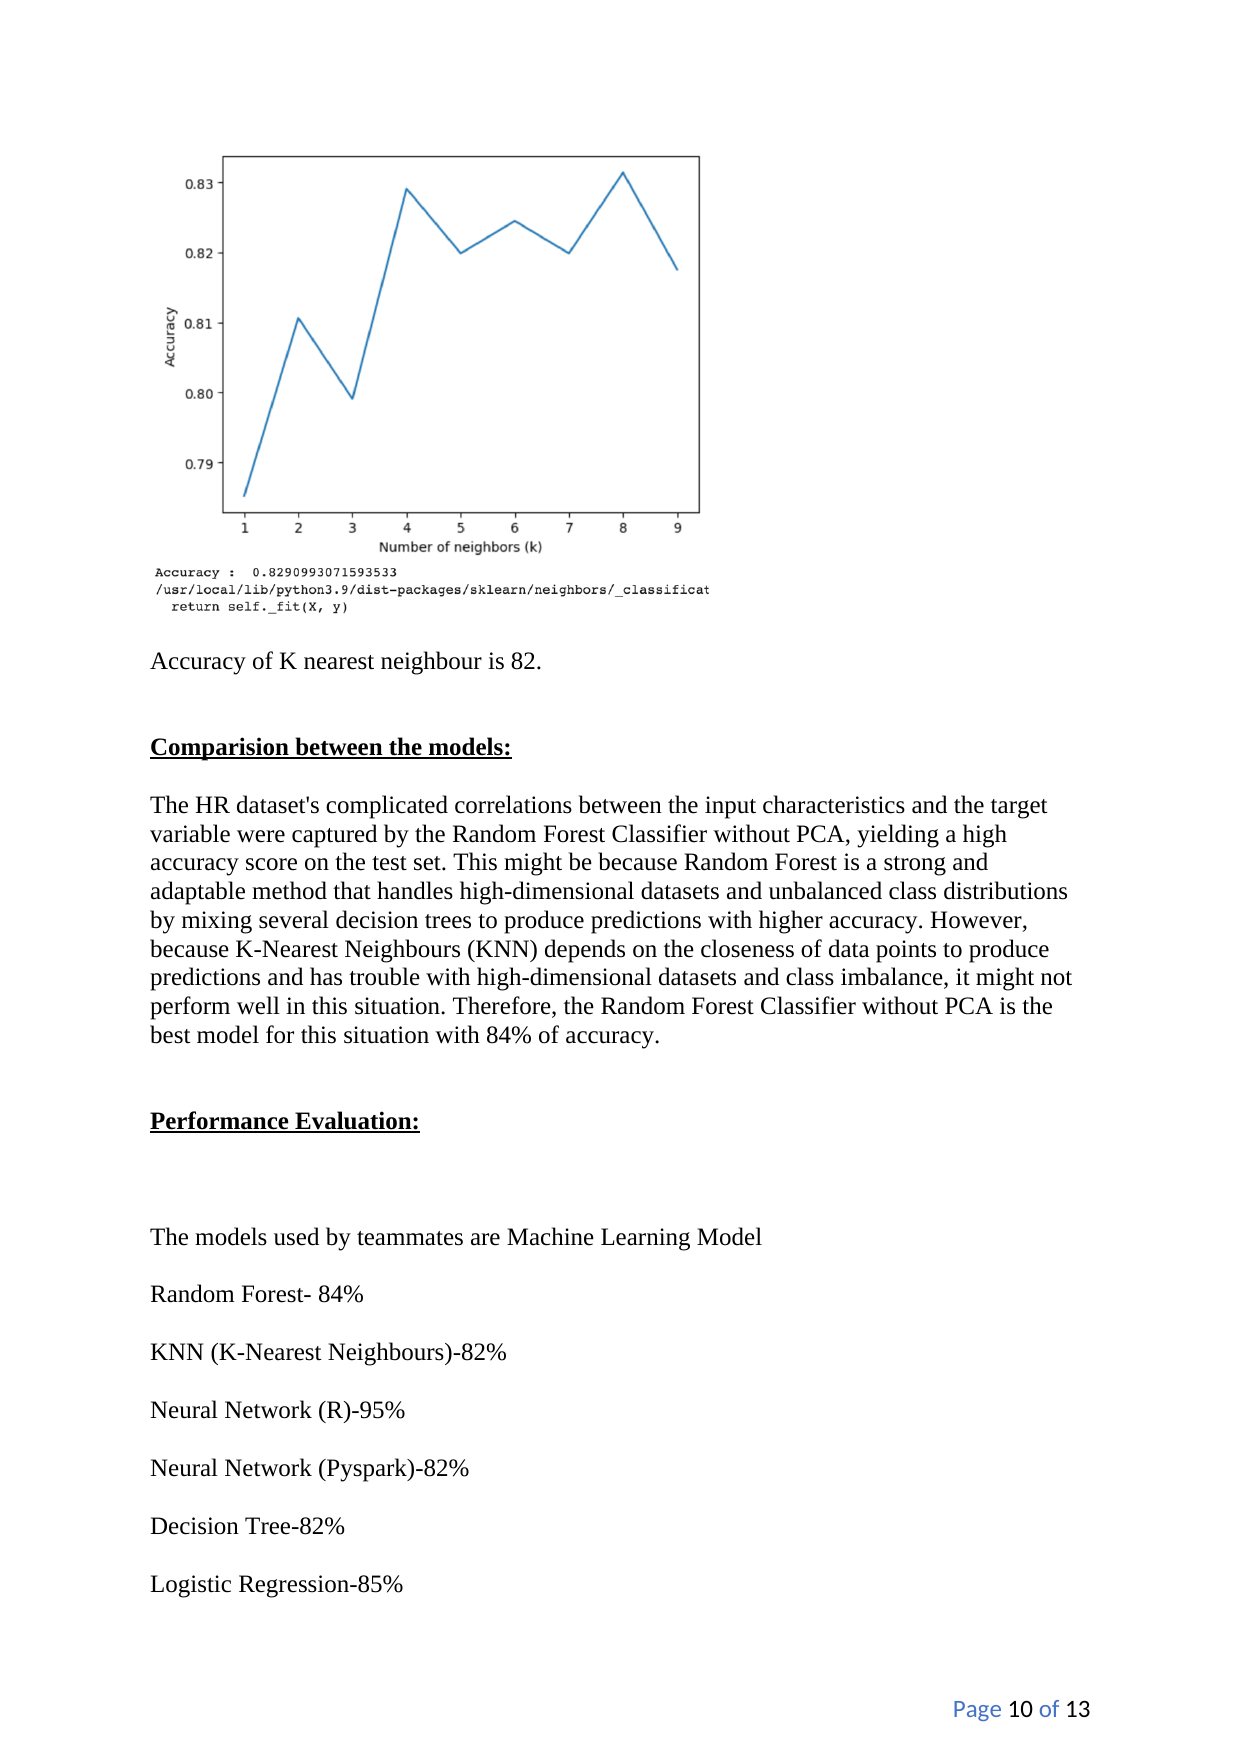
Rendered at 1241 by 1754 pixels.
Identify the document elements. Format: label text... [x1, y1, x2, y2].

text Logistic Regression-85% [150, 1569, 1090, 1598]
text Neural Network (R)-95% [150, 1395, 1090, 1424]
text Decision Tree-82% [150, 1511, 1090, 1540]
text The models used by teammates are Machine Learning Model [150, 1222, 1090, 1250]
picture [150, 150, 709, 618]
text Comparision between the models: [150, 732, 1090, 761]
text KNN (K-Nearest Neighbours)-82% [150, 1337, 1090, 1366]
text Neural Network (Pyspark)-82% [150, 1453, 1090, 1482]
text Accuracy of K nearest neighbour is 82. [150, 646, 1090, 675]
text Random Forest- 84% [150, 1279, 1090, 1308]
text Performance Evaluation: [150, 1106, 1090, 1135]
text The HR dataset's complicated correlations between the input characteristics and the target variable were captured by the Random Forest Classifier without PCA, yielding a high accuracy score on the test set. This might be because Random Forest is a strong and adaptable method that handles high-dimensional datasets and unbalanced class distributions by mixing several decision trees to produce predictions with higher accuracy. However, because K-Nearest Neighbours (KNN) depends on the closeness of data points to produce predictions and has trouble with high-dimensional datasets and class imbalance, it might not perform well in this situation. Therefore, the Random Forest Classifier without PCA is the best model for this situation with 84% of accuracy. [150, 790, 1090, 1049]
